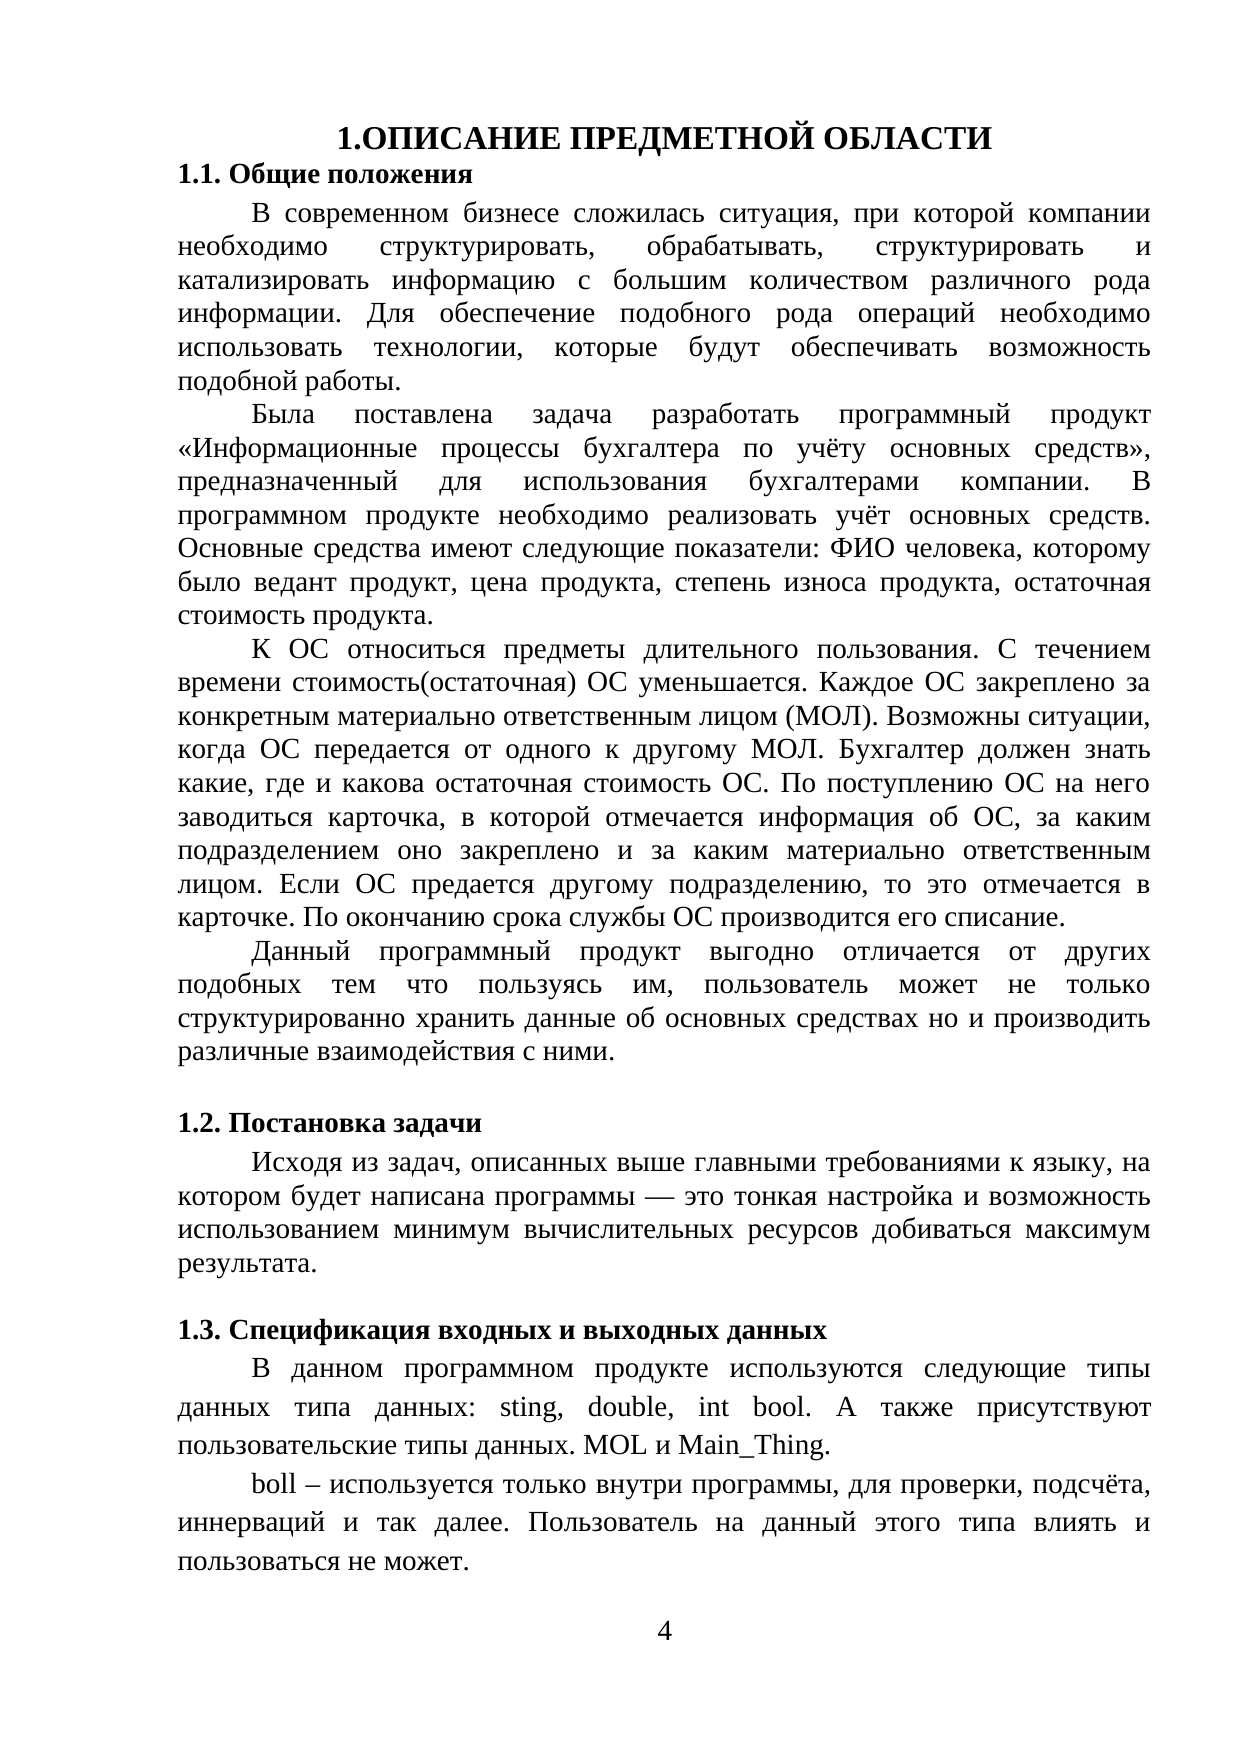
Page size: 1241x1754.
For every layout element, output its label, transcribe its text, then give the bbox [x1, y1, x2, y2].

text В данном программном продукте используются следующие типы данных типа данных: sting, double, int bool. А также присутствуют пользовательские типы данных. MOL и Main_Thing. [177, 1350, 1152, 1461]
subtitle 1.2. Постановка задачи [177, 1106, 1152, 1139]
text Исходя из задач, описанных выше главными требованиями к языку, на котором будет написана программы — это тонкая настройка и возможность использованием минимум вычислительных ресурсов добиваться максимум результата. [177, 1144, 1152, 1278]
text К ОС относиться предметы длительного пользования. С течением времени стоимость(остаточная) ОС уменьшается. Каждое ОС закреплено за конкретным материально ответственным лицом (МОЛ). Возможны ситуации, когда ОС передается от одного к другому МОЛ. Бухгалтер должен знать какие, где и какова остаточная стоимость ОС. По поступлению ОС на него заводиться карточка, в которой отмечается информация об ОС, за каким подразделением оно закреплено и за каким материально ответственным лицом. Если ОС предается другому подразделению, то это отмечается в карточке. По окончанию срока службы ОС производится его списание. [177, 631, 1152, 933]
text Была поставлена задача разработать программный продукт «Информационные процессы бухгалтера по учёту основных средств», предназначенный для использования бухгалтерами компании. В программном продукте необходимо реализовать учёт основных средств. Основные средства имеют следующие показатели: ФИО человека, которому было ведант продукт, цена продукта, степень износа продукта, остаточная стоимость продукта. [177, 396, 1152, 631]
subtitle 1.3. Спецификация входных и выходных данных [177, 1312, 1152, 1345]
subtitle 1.ОПИСАНИЕ ПРЕДМЕТНОЙ ОБЛАСТИ [177, 118, 1152, 156]
text В современном бизнесе сложилась ситуация, при которой компании необходимо структурировать, обрабатывать, структурировать и катализировать информацию с большим количеством различного рода информации. Для обеспечение подобного рода операций необходимо использовать технологии, которые будут обеспечивать возможность подобной работы. [177, 195, 1152, 396]
text Данный программный продукт выгодно отличается от других подобных тем что пользуясь им, пользователь может не только структурированно хранить данные об основных средствах но и производить различные взаимодействия с ними. [177, 933, 1152, 1067]
text boll – используется только внутри программы, для проверки, подсчёта, иннерваций и так далее. Пользователь на данный этого типа влиять и пользоваться не может. [177, 1466, 1152, 1577]
subtitle 1.1. Общие положения [177, 156, 1152, 190]
